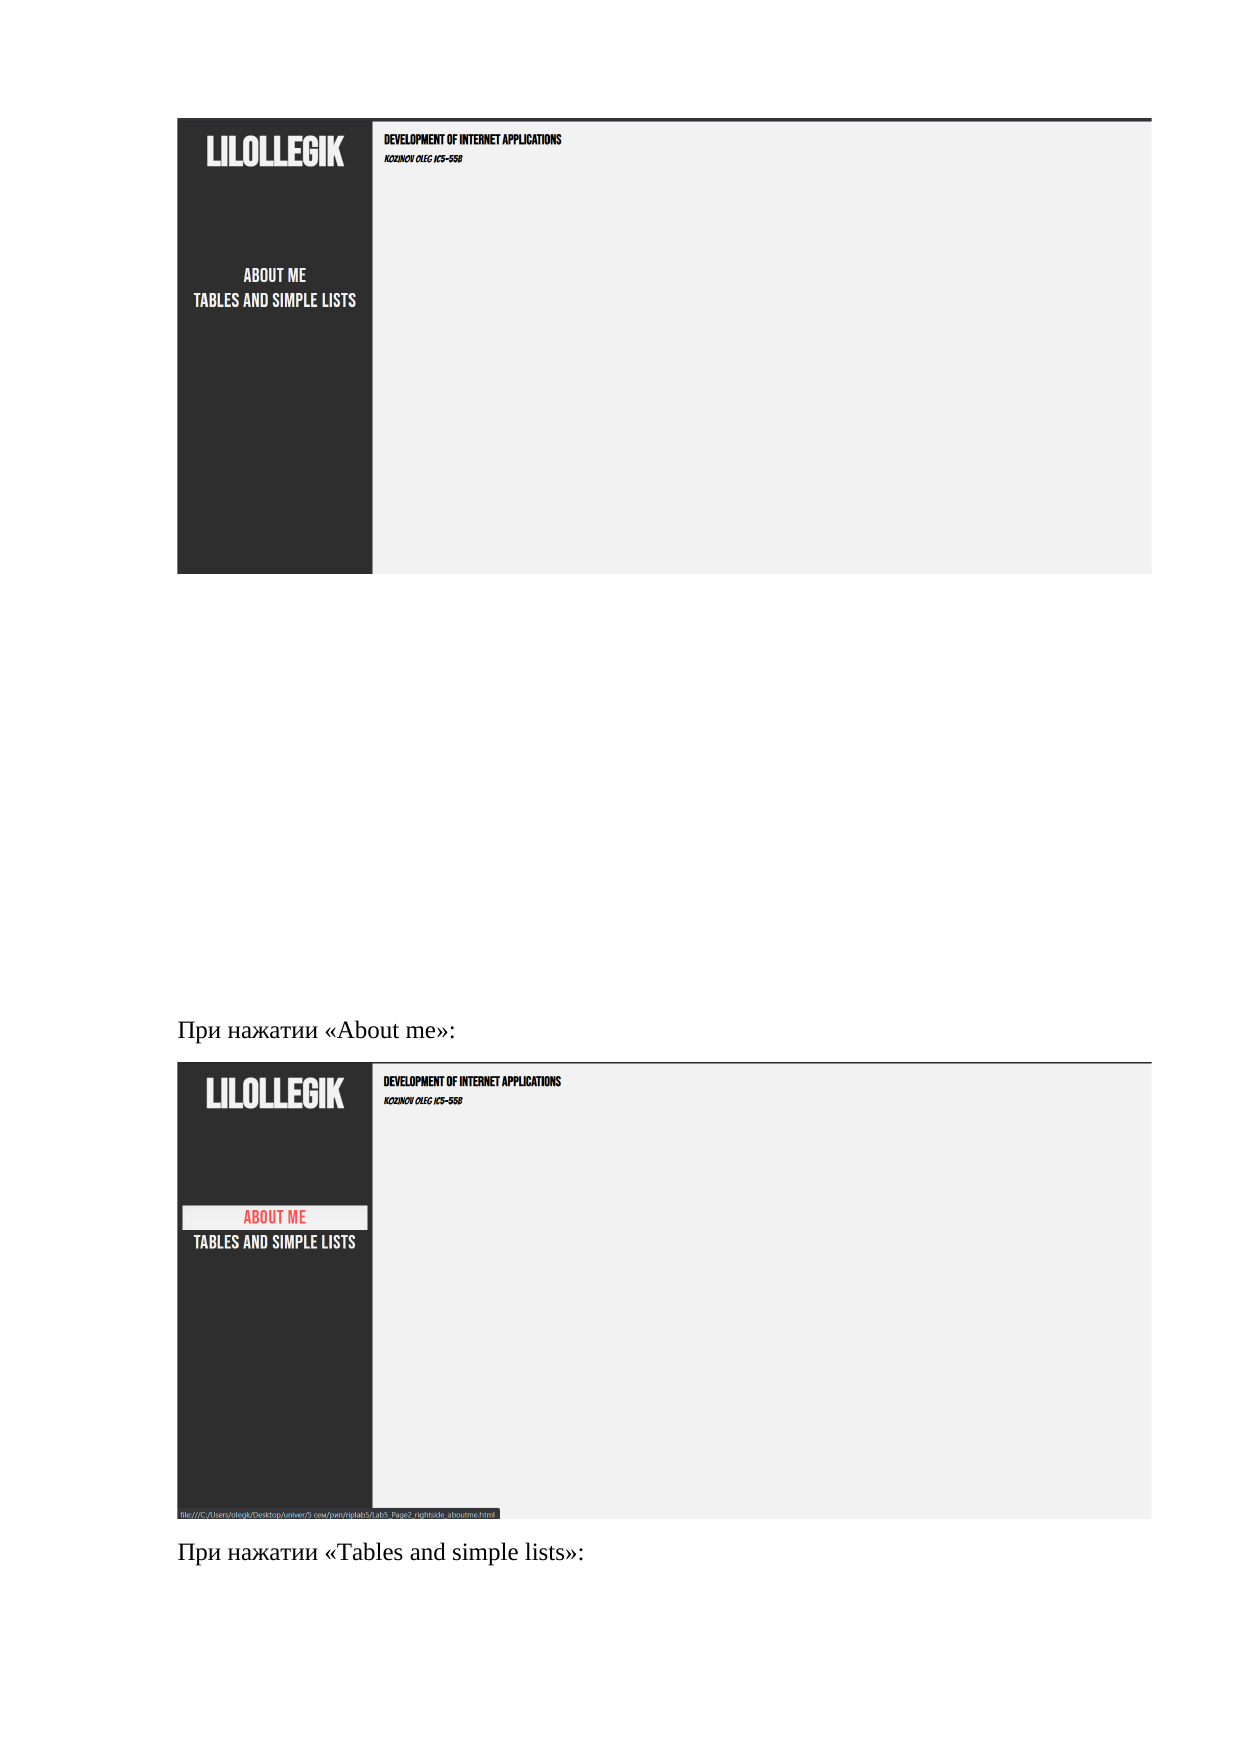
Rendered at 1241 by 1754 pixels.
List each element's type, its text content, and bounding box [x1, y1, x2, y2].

text При нажатии «About me»: [177, 1015, 1152, 1044]
picture [177, 118, 1152, 574]
picture [177, 1062, 1152, 1519]
text При нажатии «Tables and simple lists»: [177, 1537, 1152, 1566]
